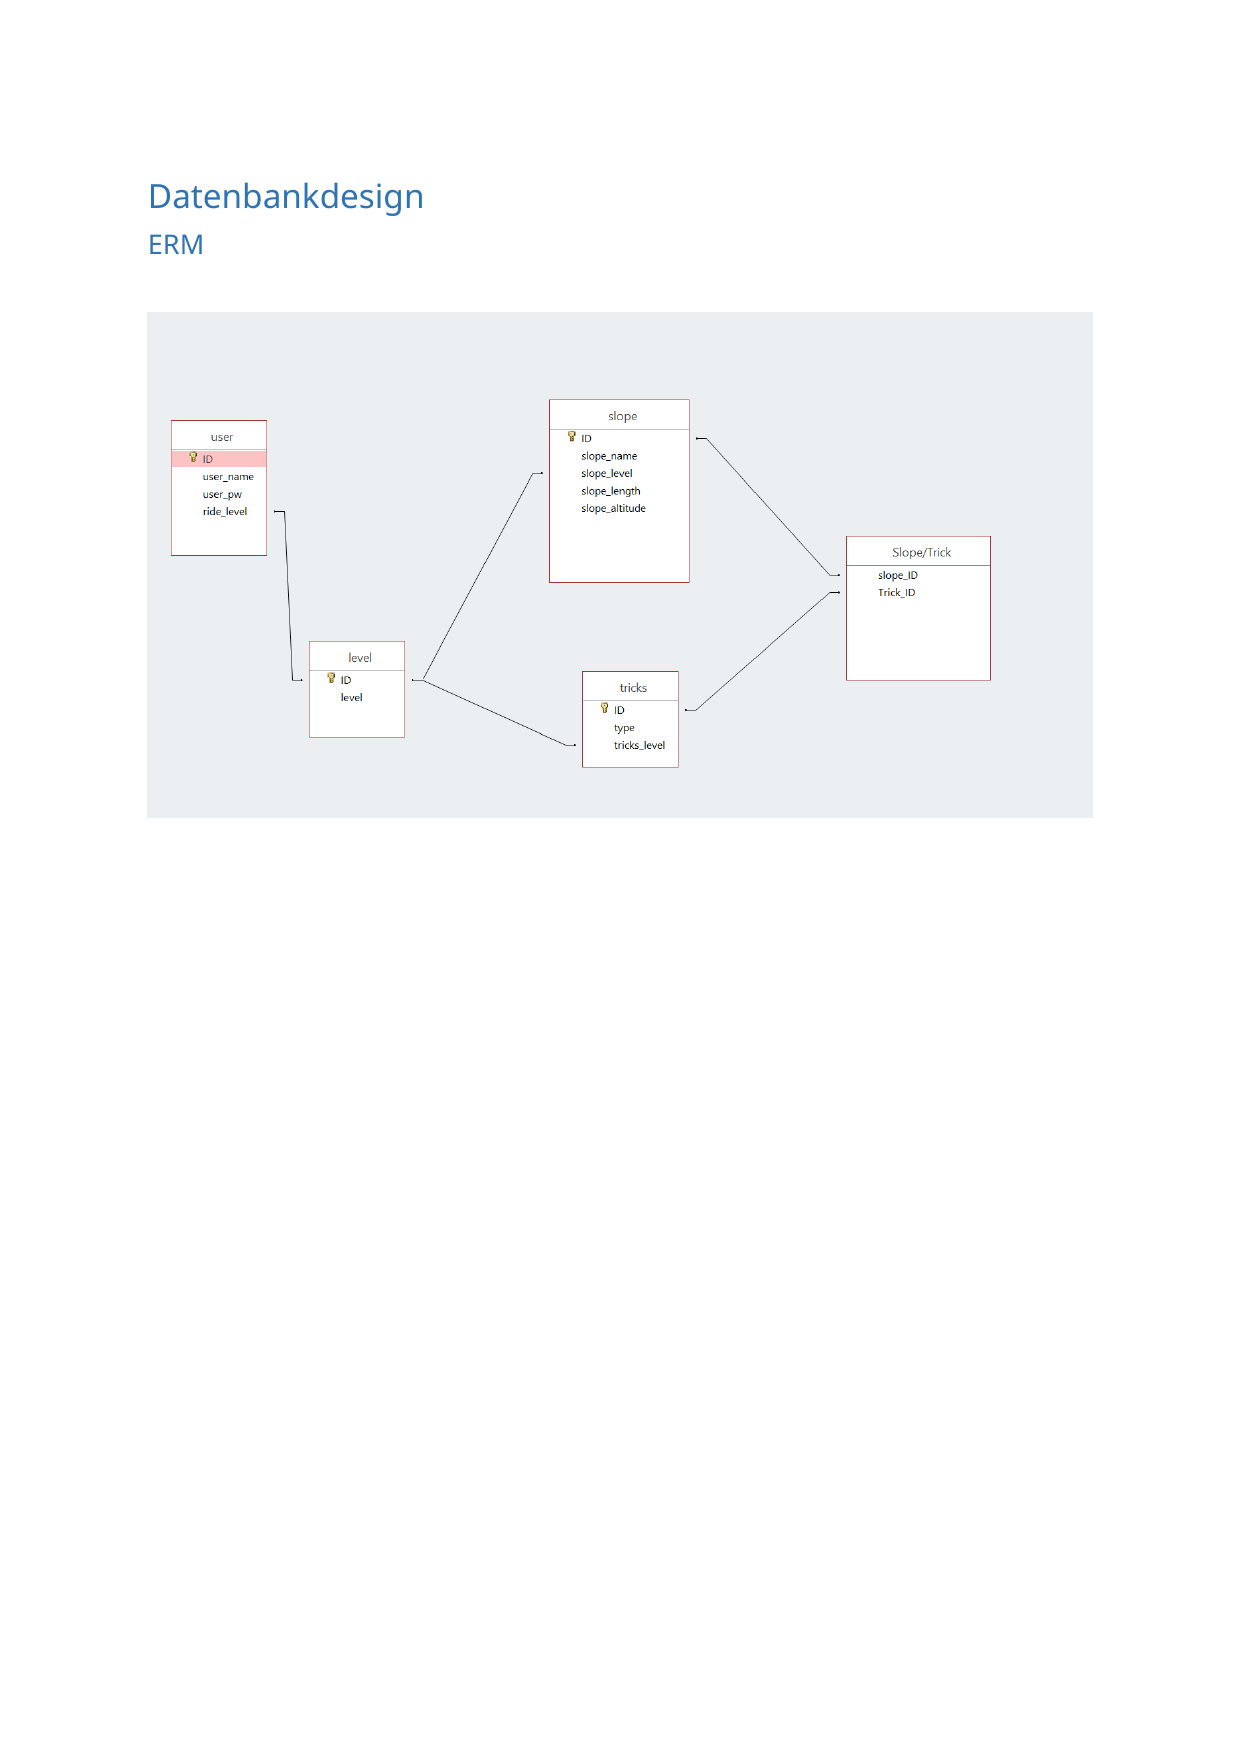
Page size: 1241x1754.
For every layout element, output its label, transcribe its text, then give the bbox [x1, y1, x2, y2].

subtitle ERM [148, 226, 1093, 263]
subtitle Datenbankdesign [148, 173, 1093, 218]
picture [147, 312, 1093, 818]
